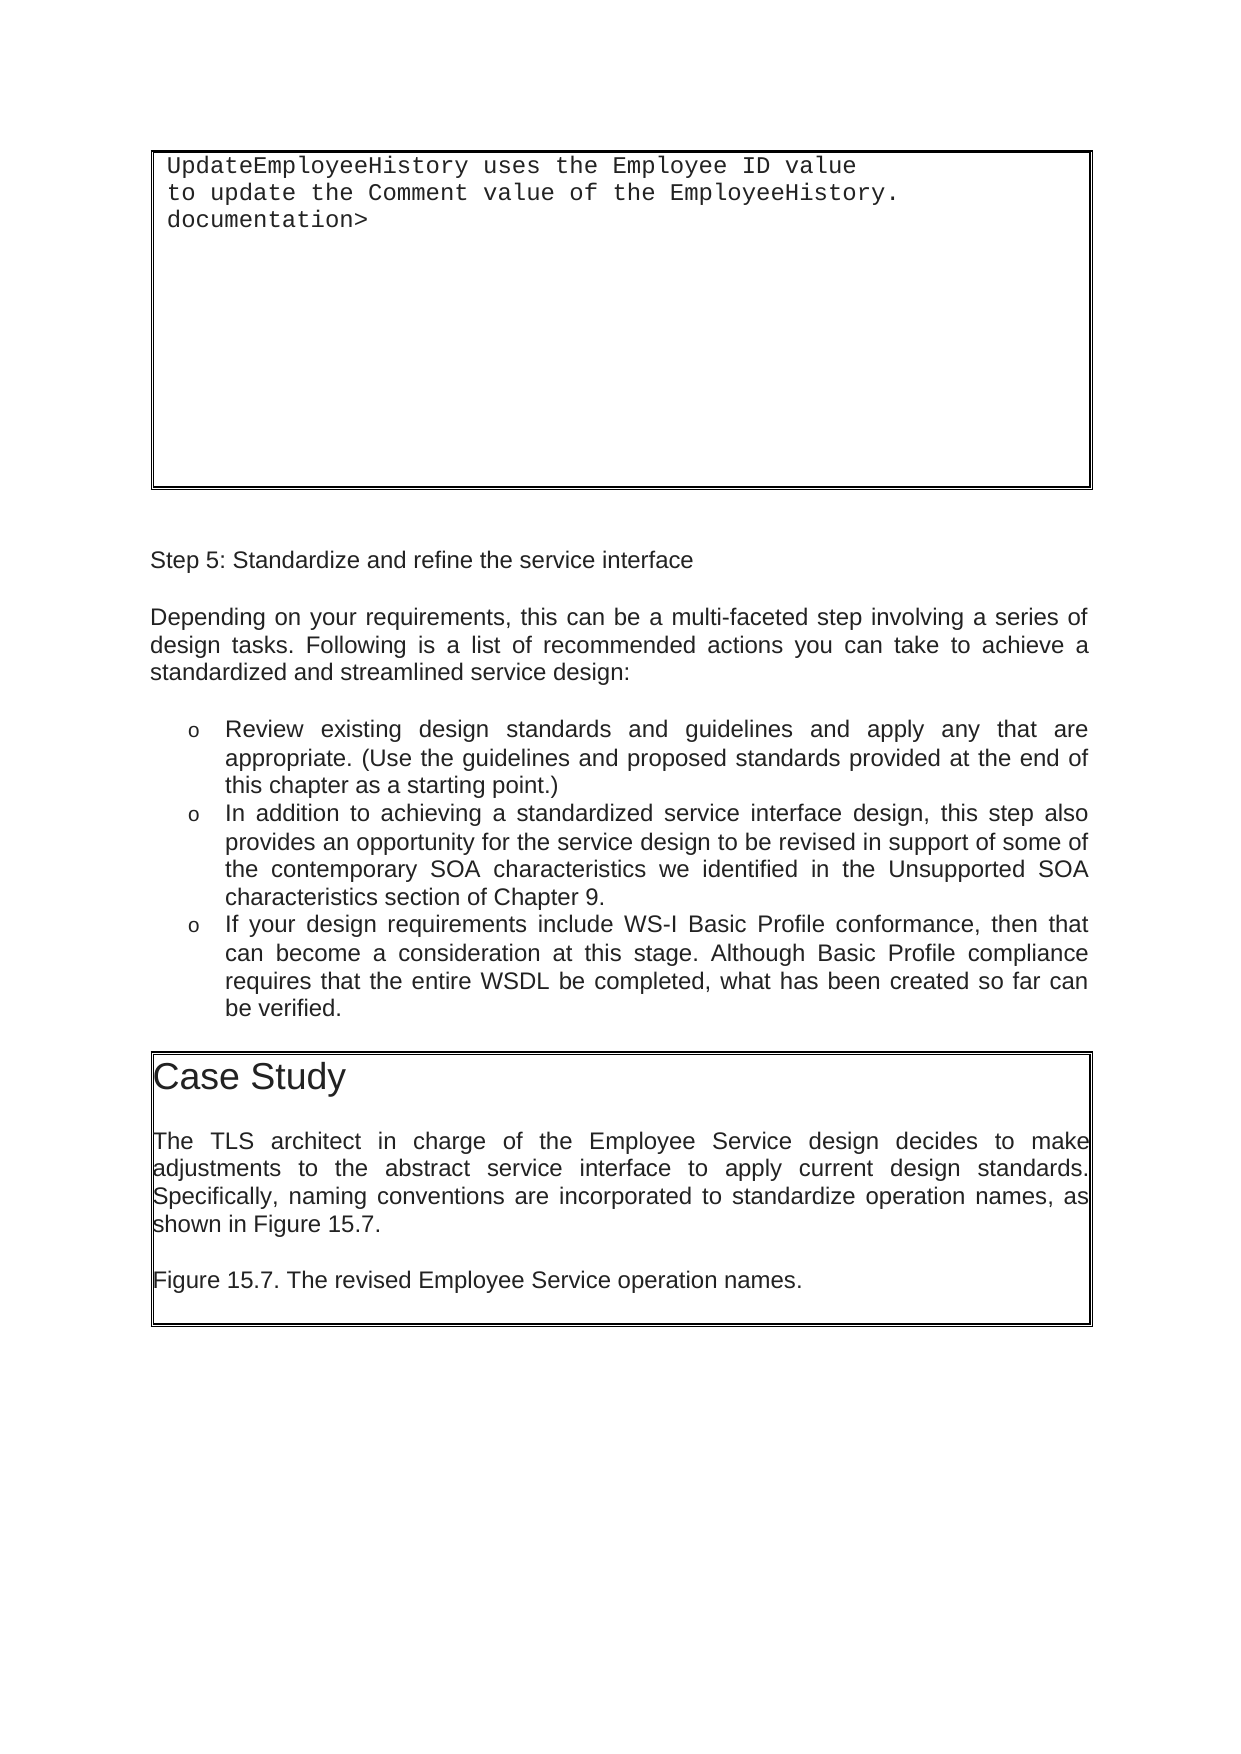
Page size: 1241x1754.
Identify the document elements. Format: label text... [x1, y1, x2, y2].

list Review existing design standards and guidelines and apply any that are appropriate. (Use the guidelines and proposed standards provided at the end of this chapter as a starting point.) [187, 715, 1090, 799]
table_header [154, 153, 1089, 486]
list In addition to achieving a standardized service interface design, this step also provides an opportunity for the service design to be revised in support of some of the contemporary SOA characteristics we identified in the Unsupported SOA characteristics section of Chapter 9. [187, 799, 1090, 910]
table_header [154, 1055, 1089, 1323]
text Step 5: Standardize and refine the service interface [150, 546, 1090, 574]
list If your design requirements include WS-I Basic Profile conformance, then that can become a consideration at this stage. Although Basic Profile compliance requires that the entire WSDL be completed, what has been created so far can be verified. [187, 910, 1090, 1022]
text Depending on your requirements, this can be a multi-faceted step involving a series of design tasks. Following is a list of recommended actions you can take to achieve a standardized and streamlined service design: [150, 603, 1090, 686]
